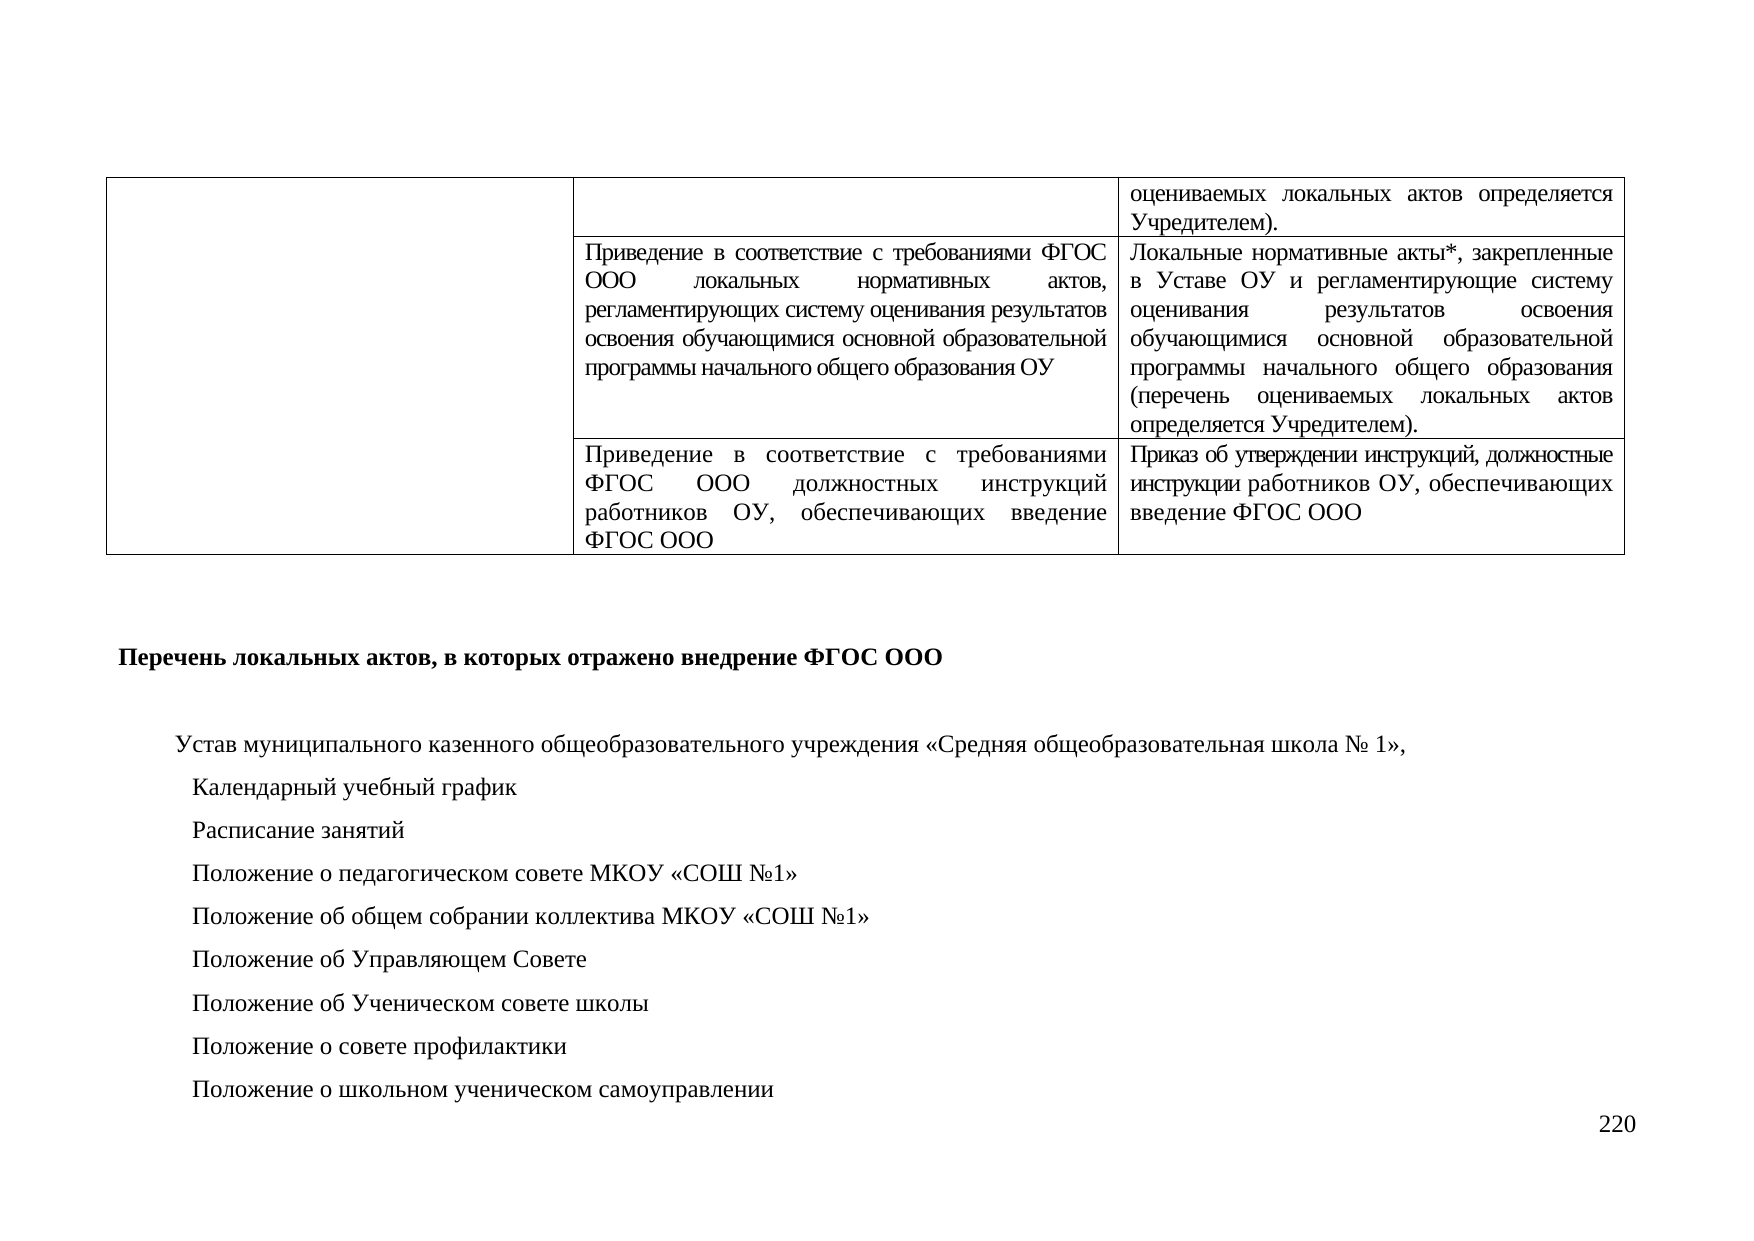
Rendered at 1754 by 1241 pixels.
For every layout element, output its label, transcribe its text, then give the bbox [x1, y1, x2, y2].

text Положение о педагогическом совете МКОУ «СОШ №1» [174, 858, 1636, 887]
text Устав муниципального казенного общеобразовательного учреждения «Средняя общеобразовательная школа № 1», [174, 729, 1636, 758]
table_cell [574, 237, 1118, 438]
text Положение об общем собрании коллектива МКОУ «СОШ №1» [174, 901, 1636, 930]
text Расписание занятий [174, 815, 1636, 844]
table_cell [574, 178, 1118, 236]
text Календарный учебный график [174, 772, 1636, 801]
text Положение о совете профилактики [174, 1031, 1636, 1059]
text Положение об Управляющем Совете [174, 944, 1636, 973]
text Положение о школьном ученическом самоуправлении [174, 1074, 1636, 1103]
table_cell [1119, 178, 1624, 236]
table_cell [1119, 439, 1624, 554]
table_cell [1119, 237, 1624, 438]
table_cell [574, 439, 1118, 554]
text Перечень локальных актов, в которых отражено внедрение ФГОС ООО [118, 642, 1636, 671]
text Положение об Ученическом совете школы [174, 988, 1636, 1016]
